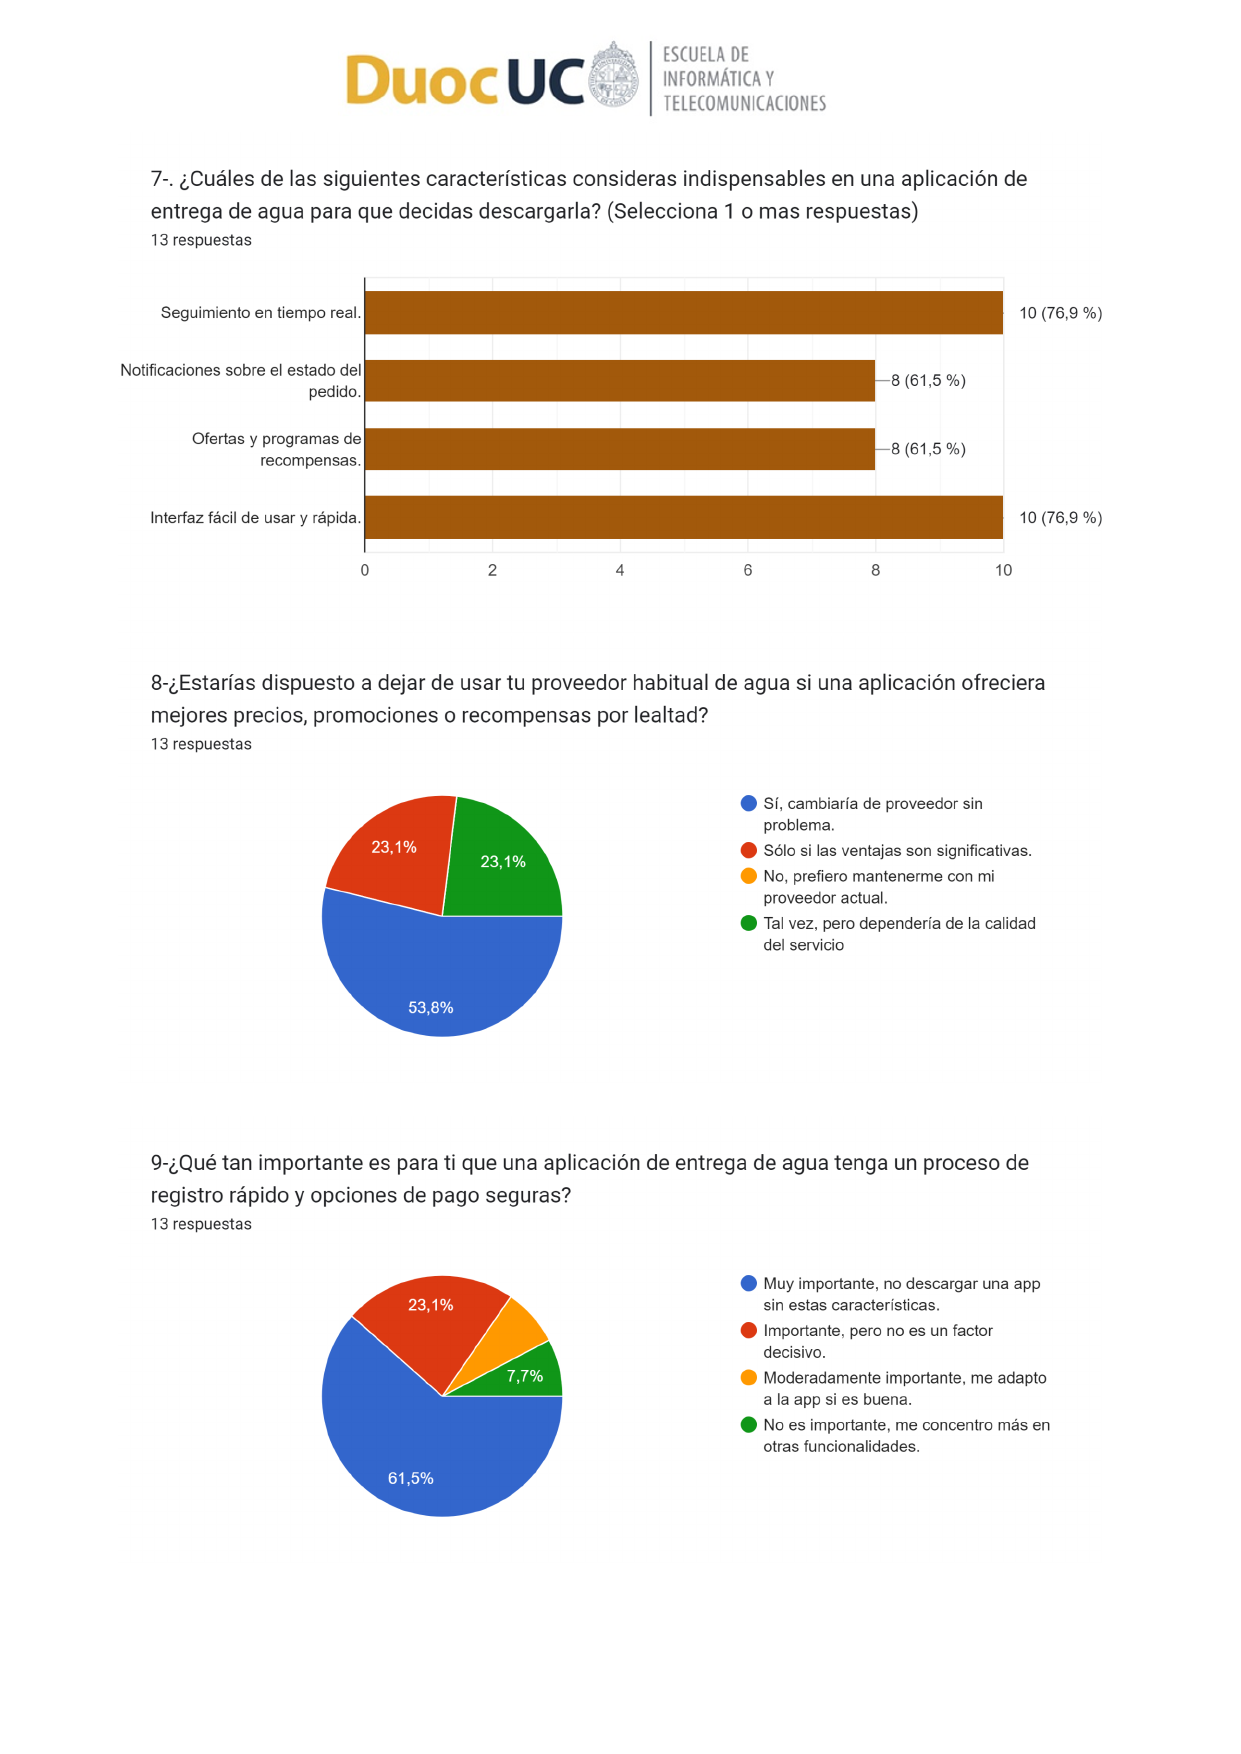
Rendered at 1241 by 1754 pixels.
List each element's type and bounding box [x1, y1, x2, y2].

picture [118, 23, 1102, 633]
picture [118, 1116, 1102, 1563]
picture [118, 636, 1102, 1083]
